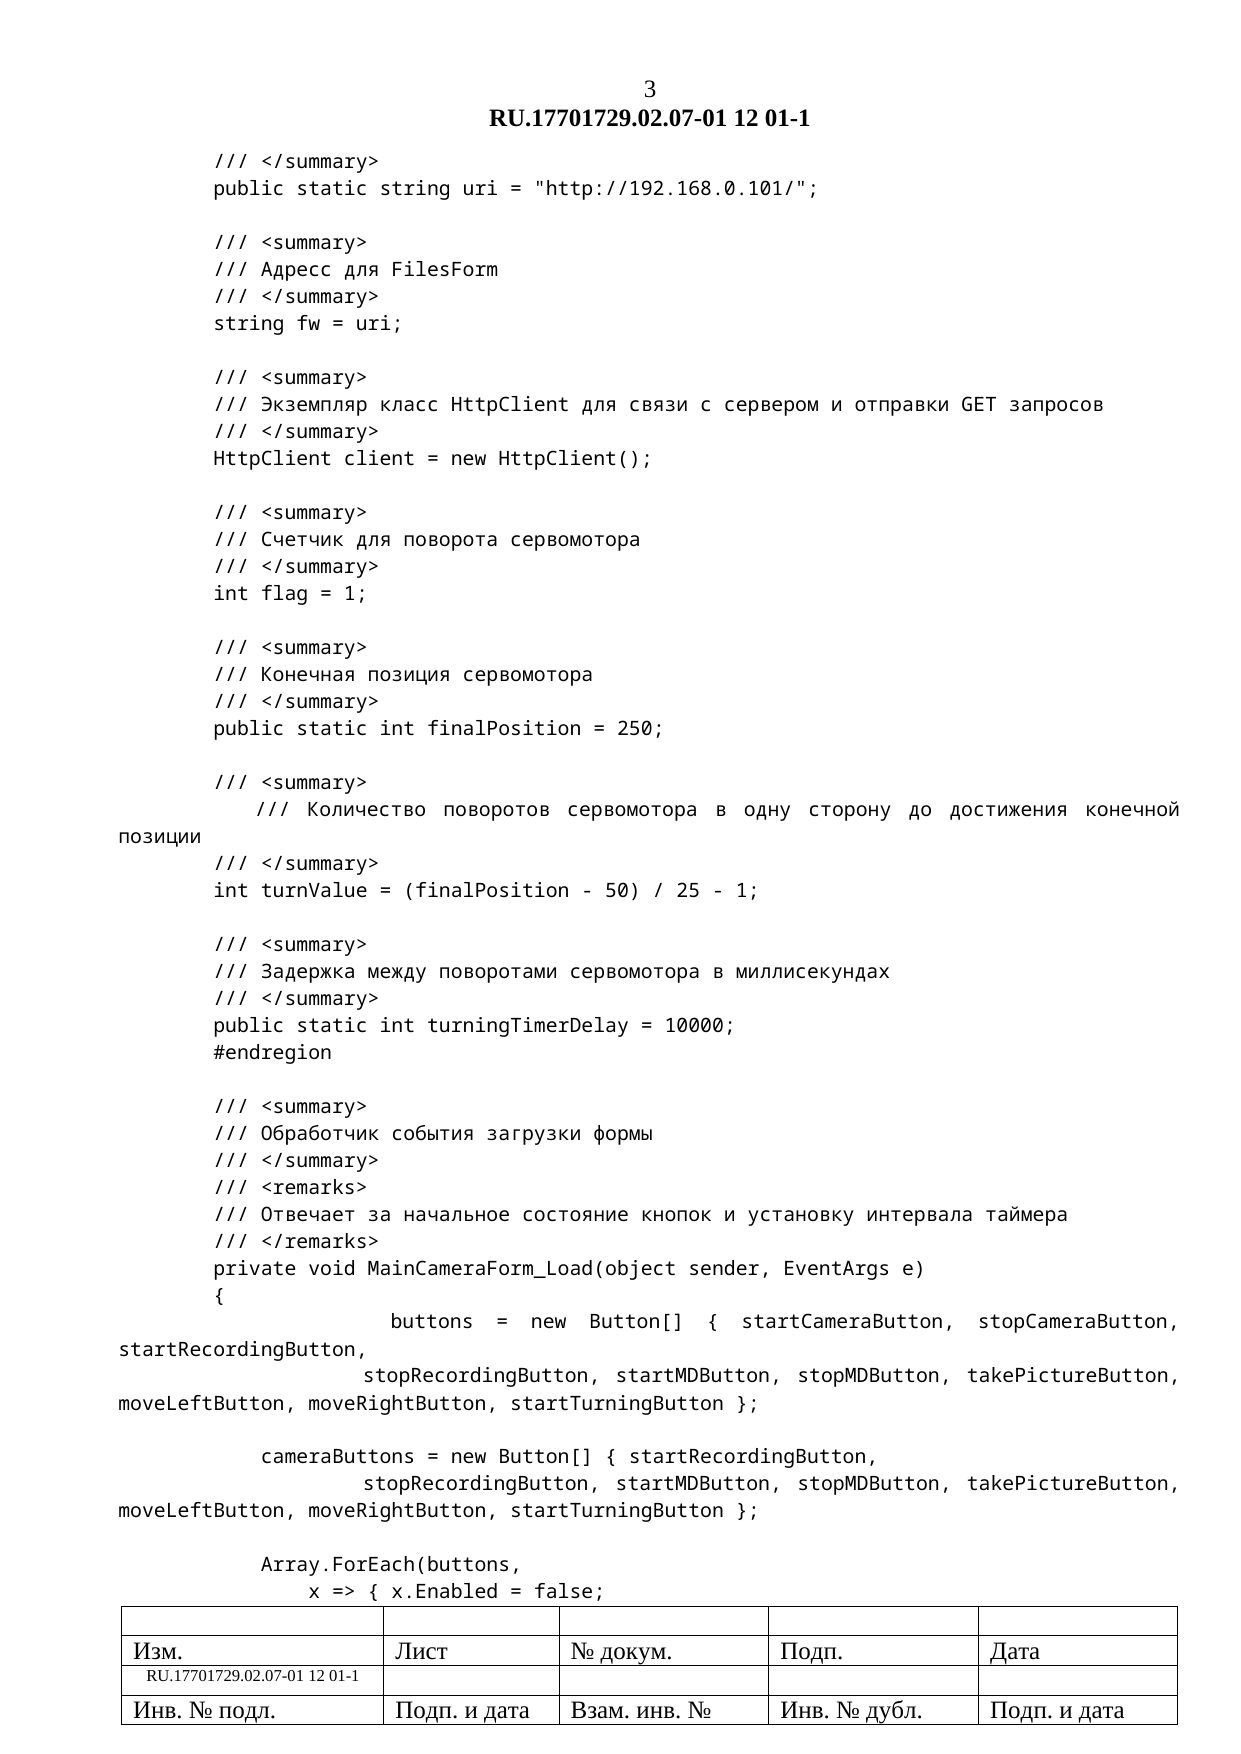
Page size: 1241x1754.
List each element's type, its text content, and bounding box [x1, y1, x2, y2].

text /// <summary> [118, 633, 1181, 660]
text /// </summary> [118, 1146, 1181, 1173]
text /// </summary> [118, 849, 1181, 876]
text /// </summary> [118, 417, 1181, 444]
text /// Счетчик для поворота сервомотора [118, 525, 1181, 552]
text x => { x.Enabled = false; [118, 1578, 1181, 1604]
text { [118, 1281, 1181, 1308]
text string fw = uri; [118, 309, 1181, 337]
text cameraButtons = new Button[] { startRecordingButton, [118, 1443, 1181, 1470]
text HttpClient client = new HttpClient(); [118, 444, 1181, 471]
text public static int finalPosition = 250; [118, 714, 1181, 741]
text /// <summary> [118, 498, 1181, 525]
text /// </remarks> [118, 1227, 1181, 1254]
text /// Задержка между поворотами сервомотора в миллисекундах [118, 957, 1181, 984]
text int turnValue = (finalPosition - 50) / 25 - 1; [118, 876, 1181, 903]
text /// <summary> [118, 930, 1181, 957]
text /// Экземпляр класс HttpClient для связи с сервером и отправки GET запросов [118, 391, 1181, 417]
text public static int turningTimerDelay = 10000; [118, 1011, 1181, 1038]
text /// </summary> [118, 984, 1181, 1011]
text /// Обработчик события загрузки формы [118, 1119, 1181, 1146]
text private void MainCameraForm_Load(object sender, EventArgs e) [118, 1254, 1181, 1281]
text /// </summary> [118, 552, 1181, 579]
text /// <remarks> [118, 1173, 1181, 1200]
text /// Конечная позиция сервомотора [118, 660, 1181, 687]
text /// Количество поворотов сервомотора в одну сторону до достижения конечной позиции [118, 795, 1181, 849]
text stopRecordingButton, startMDButton, stopMDButton, takePictureButton, moveLeftButton, moveRightButton, startTurningButton }; [118, 1470, 1181, 1524]
text /// </summary> [118, 148, 1181, 175]
text /// </summary> [118, 283, 1181, 309]
text /// Отвечает за начальное состояние кнопок и установку интервала таймера [118, 1200, 1181, 1227]
text /// Адресс для FilesForm [118, 256, 1181, 283]
text /// <summary> [118, 229, 1181, 256]
text /// </summary> [118, 687, 1181, 714]
text int flag = 1; [118, 579, 1181, 606]
text /// <summary> [118, 768, 1181, 795]
text buttons = new Button[] { startCameraButton, stopCameraButton, startRecordingButton, [118, 1308, 1181, 1362]
text /// <summary> [118, 1092, 1181, 1119]
text Array.ForEach(buttons, [118, 1551, 1181, 1578]
text public static string uri = "http://192.168.0.101/"; [118, 175, 1181, 202]
text #endregion [118, 1038, 1181, 1065]
text stopRecordingButton, startMDButton, stopMDButton, takePictureButton, moveLeftButton, moveRightButton, startTurningButton }; [118, 1362, 1181, 1416]
text /// <summary> [118, 363, 1181, 391]
